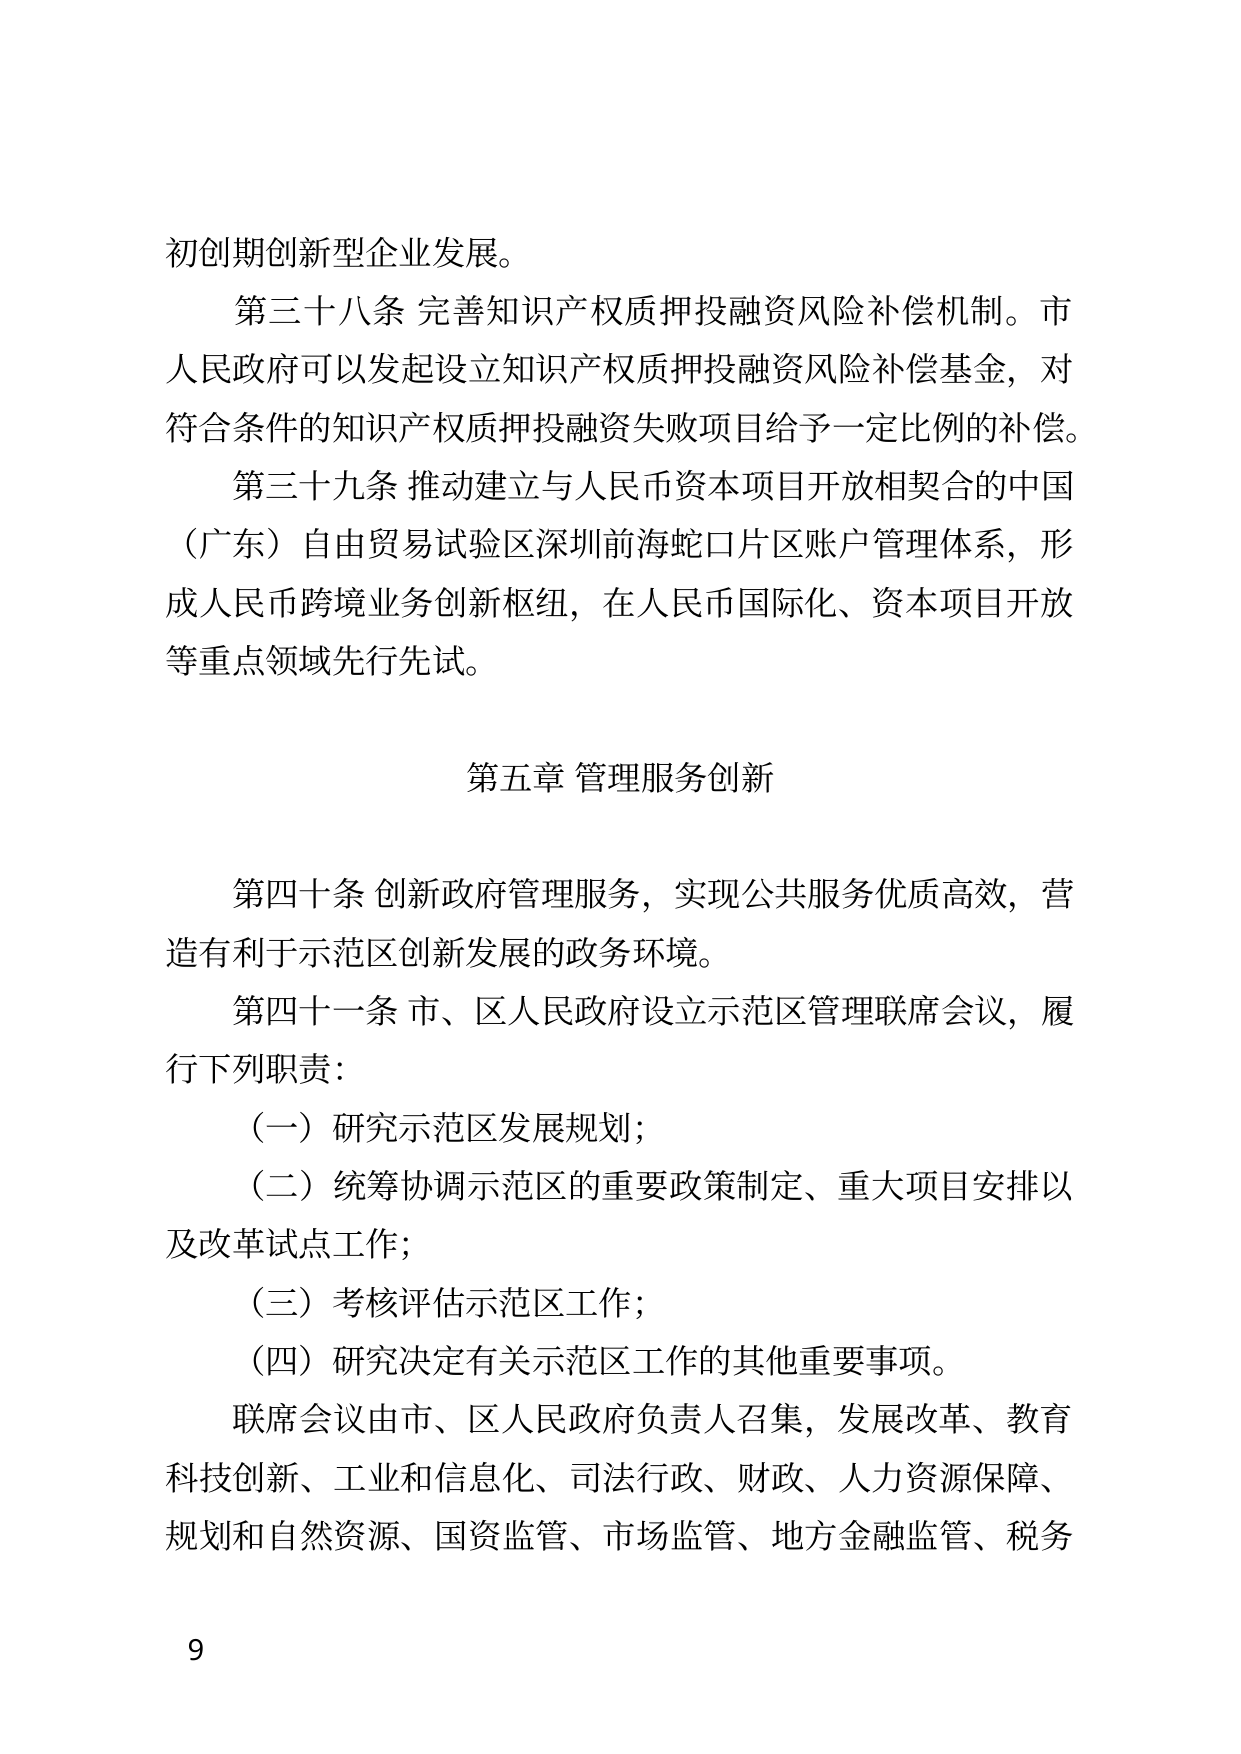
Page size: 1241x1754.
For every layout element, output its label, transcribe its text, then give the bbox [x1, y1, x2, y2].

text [165, 218, 1075, 277]
text （一）研究示范区发展规划； [165, 1093, 1075, 1152]
text 第三十九条 推动建立与人民币资本项目开放相契合的中国（广东）自由贸易试验区深圳前海蛇口片区账户管理体系，形成人民币跨境业务创新枢纽，在人民币国际化、资本项目开放等重点领域先行先试。 [165, 452, 1075, 685]
text 第四十一条 市、区人民政府设立示范区管理联席会议，履行下列职责： [165, 977, 1075, 1093]
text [165, 1385, 1075, 1560]
text （四）研究决定有关示范区工作的其他重要事项。 [165, 1327, 1075, 1385]
text （三）考核评估示范区工作； [165, 1268, 1075, 1327]
text 第五章 管理服务创新 [165, 743, 1075, 802]
text 第三十八条 完善知识产权质押投融资风险补偿机制。市人民政府可以发起设立知识产权质押投融资风险补偿基金，对符合条件的知识产权质押投融资失败项目给予一定比例的补偿。 [165, 277, 1075, 452]
text 第四十条 创新政府管理服务，实现公共服务优质高效，营造有利于示范区创新发展的政务环境。 [165, 860, 1075, 977]
text （二）统筹协调示范区的重要政策制定、重大项目安排以及改革试点工作； [165, 1152, 1075, 1268]
